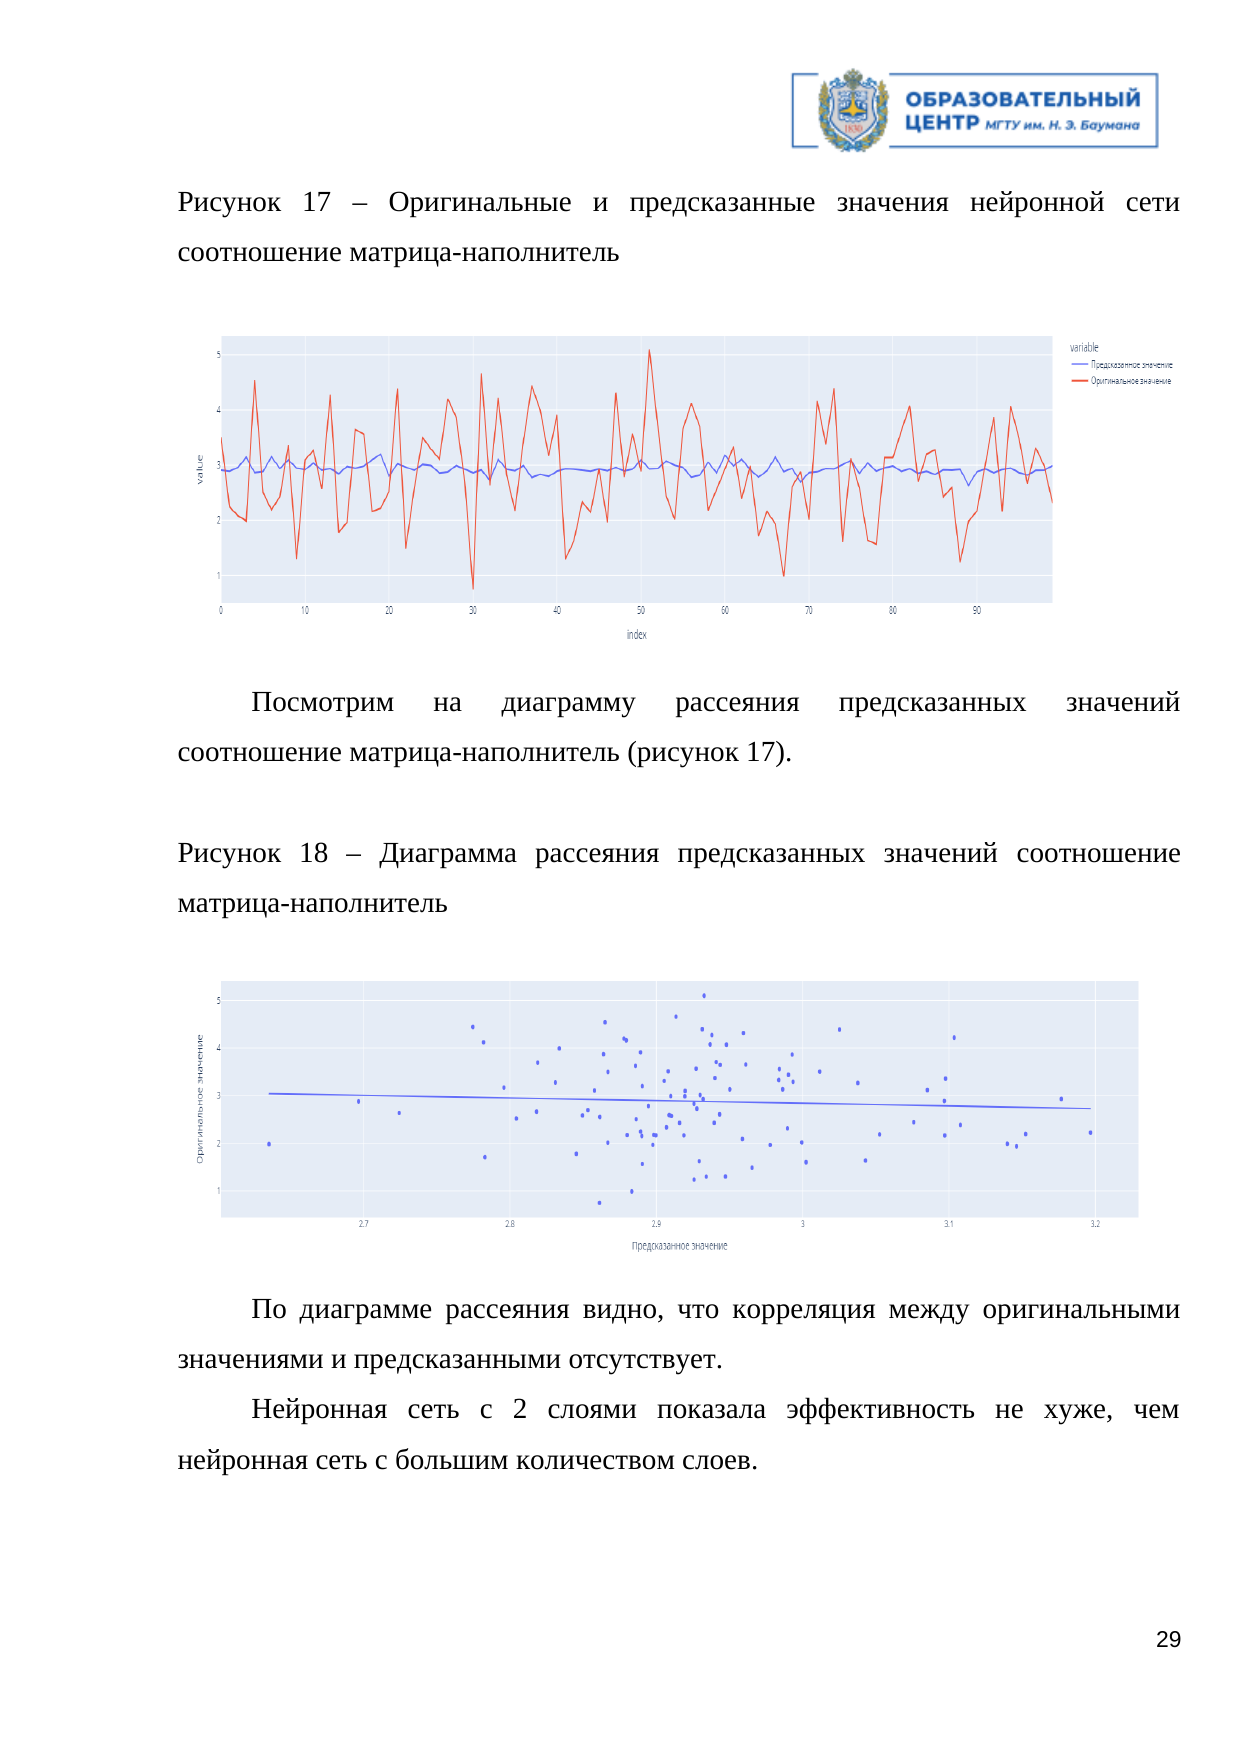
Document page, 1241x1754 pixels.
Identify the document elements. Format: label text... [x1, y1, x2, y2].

text Посмотрим на диаграмму рассеяния предсказанных значений соотношение матрица-наполнитель (рисунок 17). [177, 684, 1181, 768]
text Нейронная сеть с 2 слоями показала эффективность не хуже, чем нейронная сеть с большим количеством слоев. [177, 1391, 1181, 1475]
text Рисунок 17 – Оригинальные и предсказанные значения нейронной сети соотношение матрица-наполнитель [177, 118, 1181, 268]
text Рисунок 18 – Диаграмма рассеяния предсказанных значений соотношение матрица-наполнитель [177, 835, 1181, 919]
picture [177, 284, 1182, 671]
picture [177, 935, 1182, 1278]
picture [761, 45, 1209, 168]
text По диаграмме рассеяния видно, что корреляция между оригинальными значениями и предсказанными отсутствует. [177, 1291, 1181, 1375]
